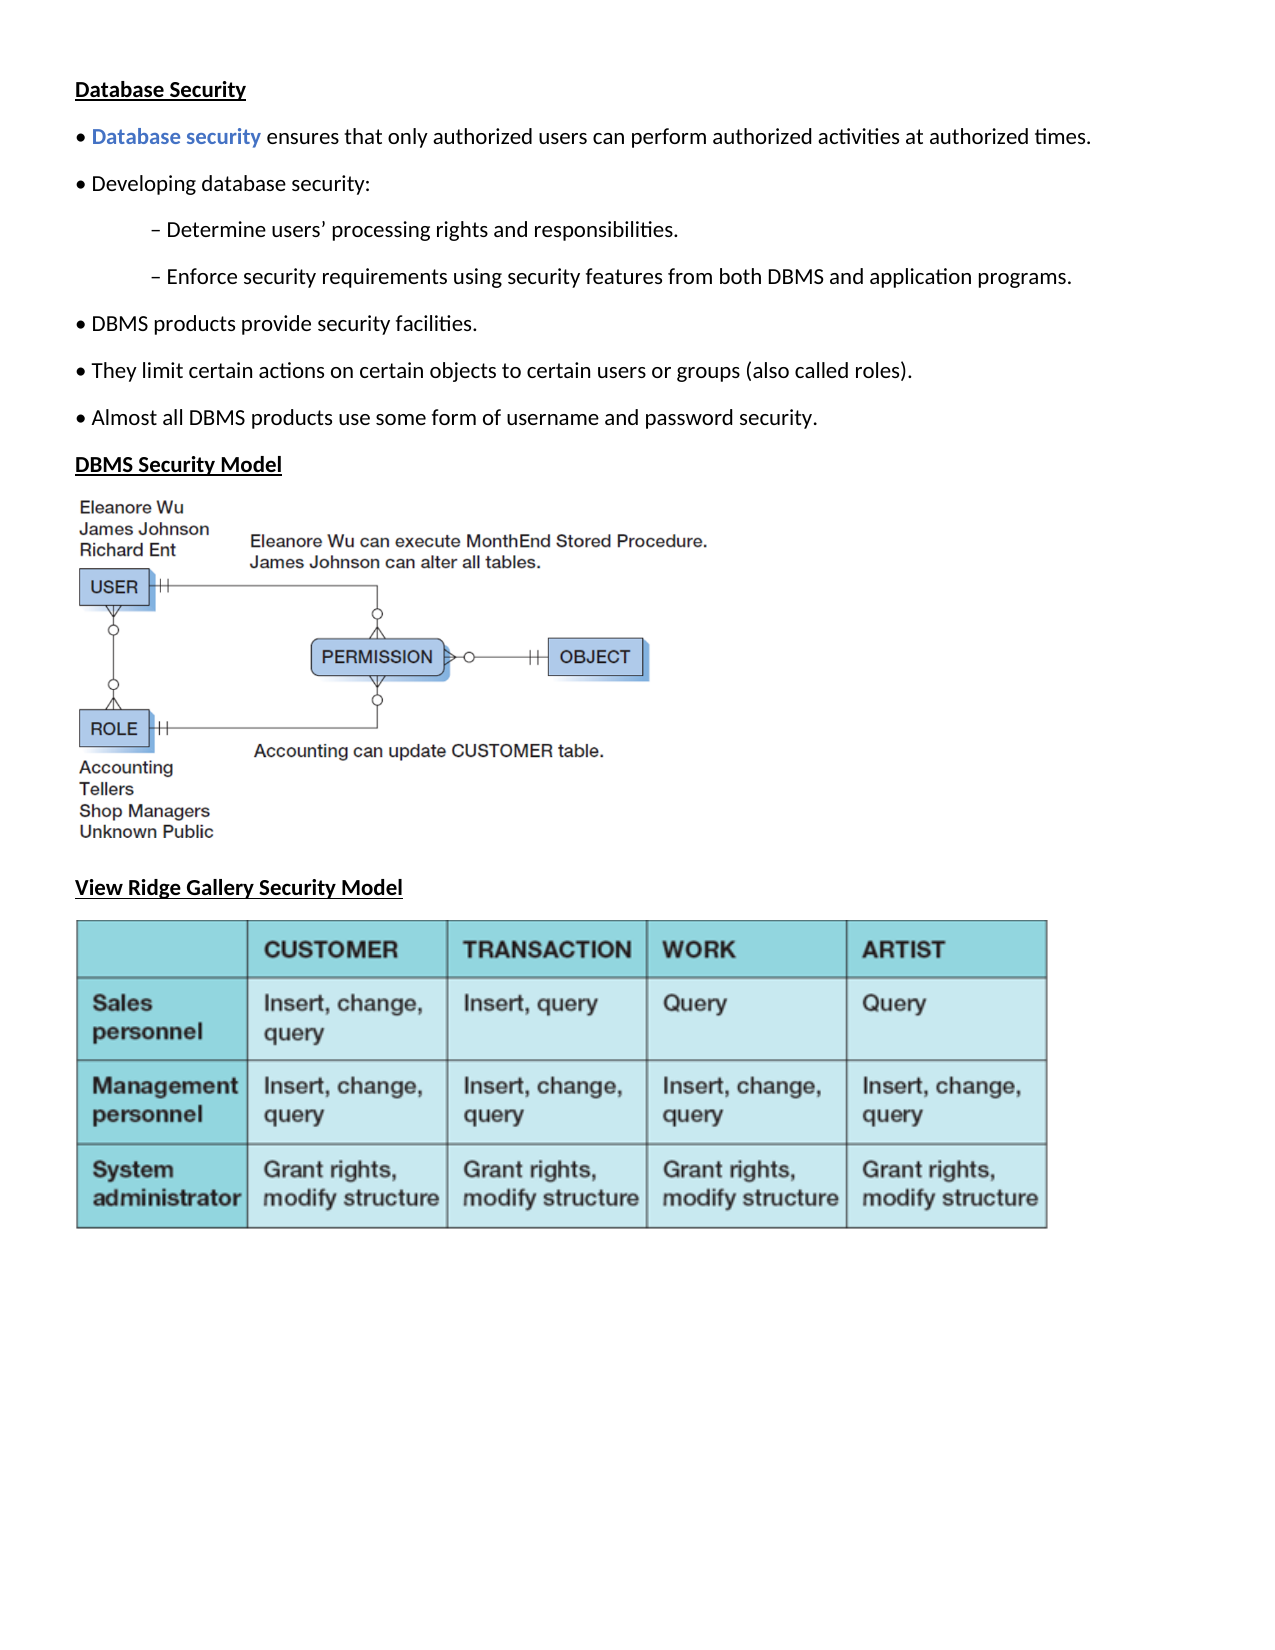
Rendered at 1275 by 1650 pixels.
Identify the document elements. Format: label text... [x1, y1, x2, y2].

text • They limit certain actions on certain objects to certain users or groups (also called roles). [75, 356, 1200, 384]
text – Determine users’ processing rights and responsibilities. [150, 216, 1200, 244]
text View Ridge Gallery Security Model [75, 873, 1200, 902]
text – Enforce security requirements using security features from both DBMS and application programs. [150, 262, 1200, 291]
picture [75, 920, 1050, 1232]
text Database Security [75, 75, 1200, 103]
text • Database security ensures that only authorized users can perform authorized activities at authorized times. [75, 122, 1200, 150]
text • Almost all DBMS products use some form of username and password security. [75, 403, 1200, 431]
text • Developing database security: [75, 169, 1200, 197]
picture [75, 496, 709, 855]
text • DBMS products provide security facilities. [75, 309, 1200, 337]
text DBMS Security Model [75, 450, 1200, 478]
